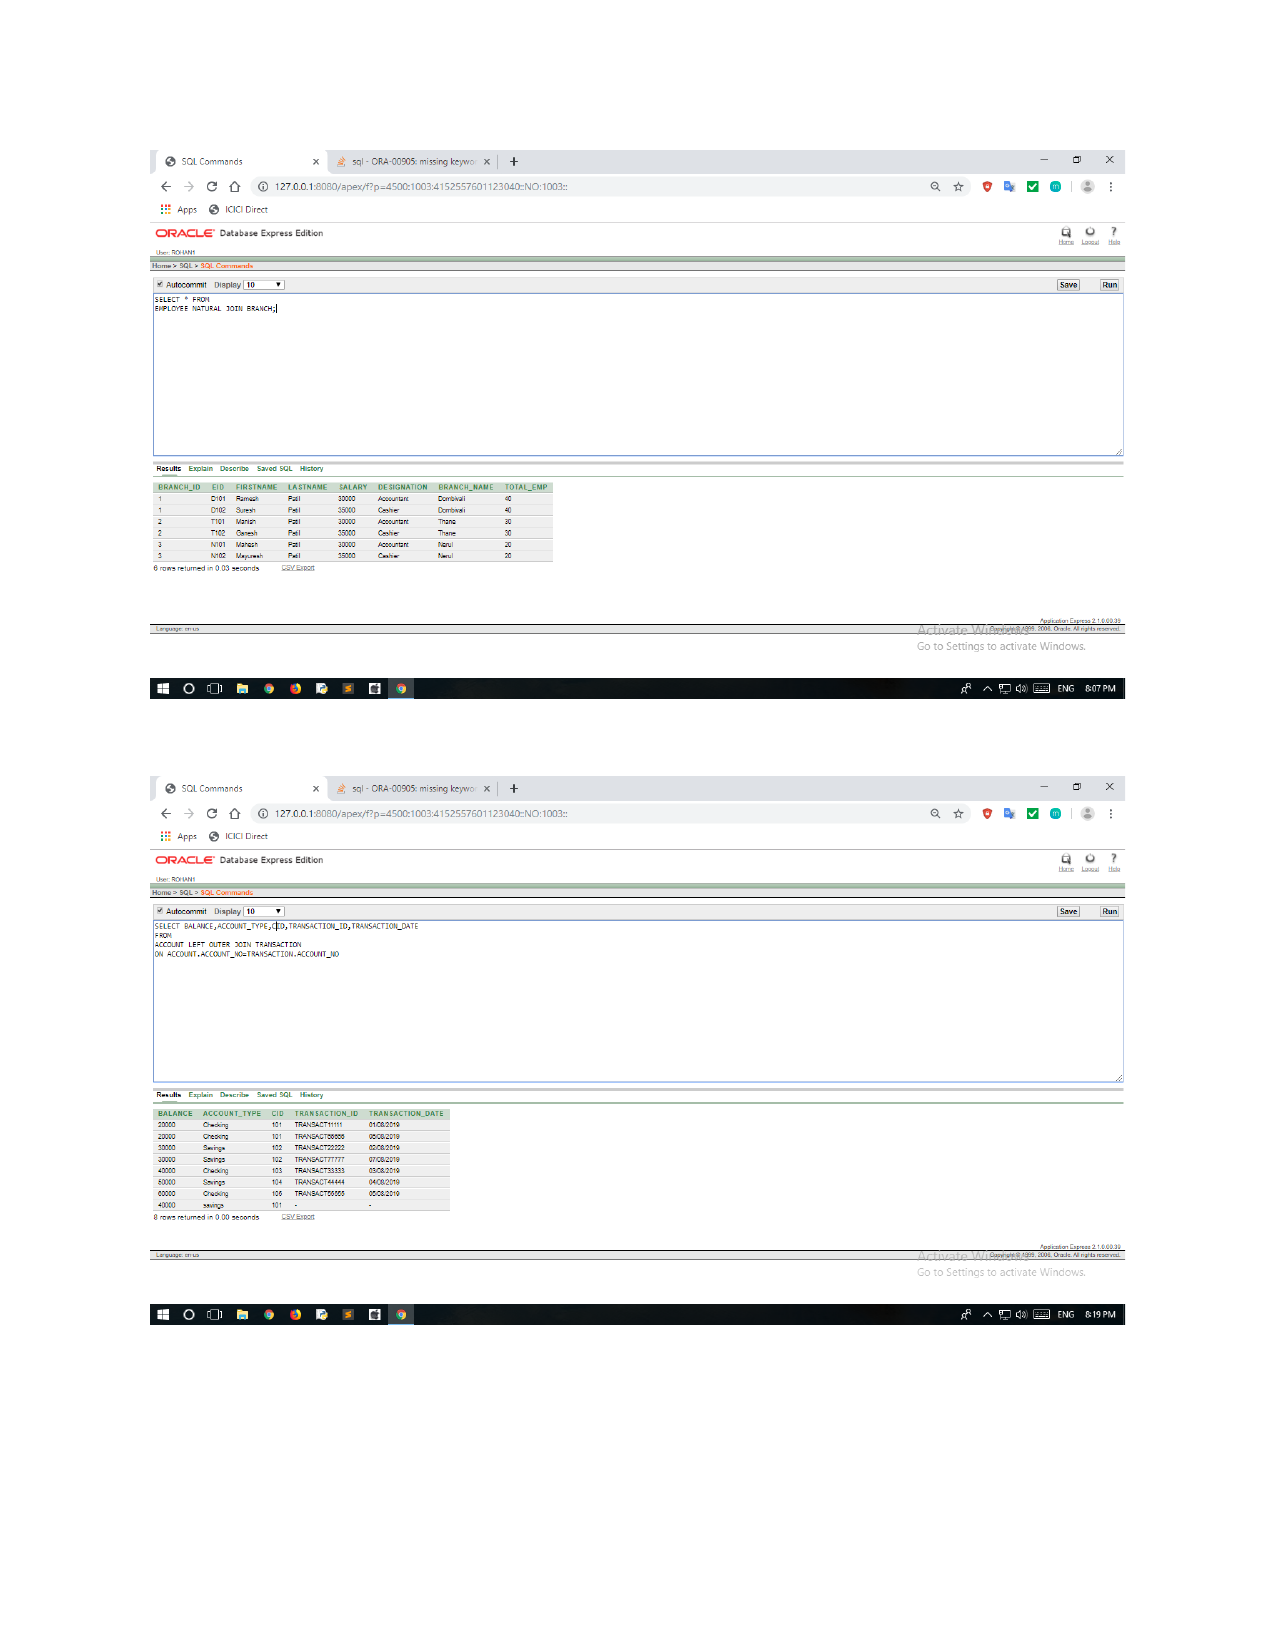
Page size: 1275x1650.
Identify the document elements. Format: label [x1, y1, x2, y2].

picture [150, 150, 1125, 699]
picture [150, 776, 1125, 1325]
